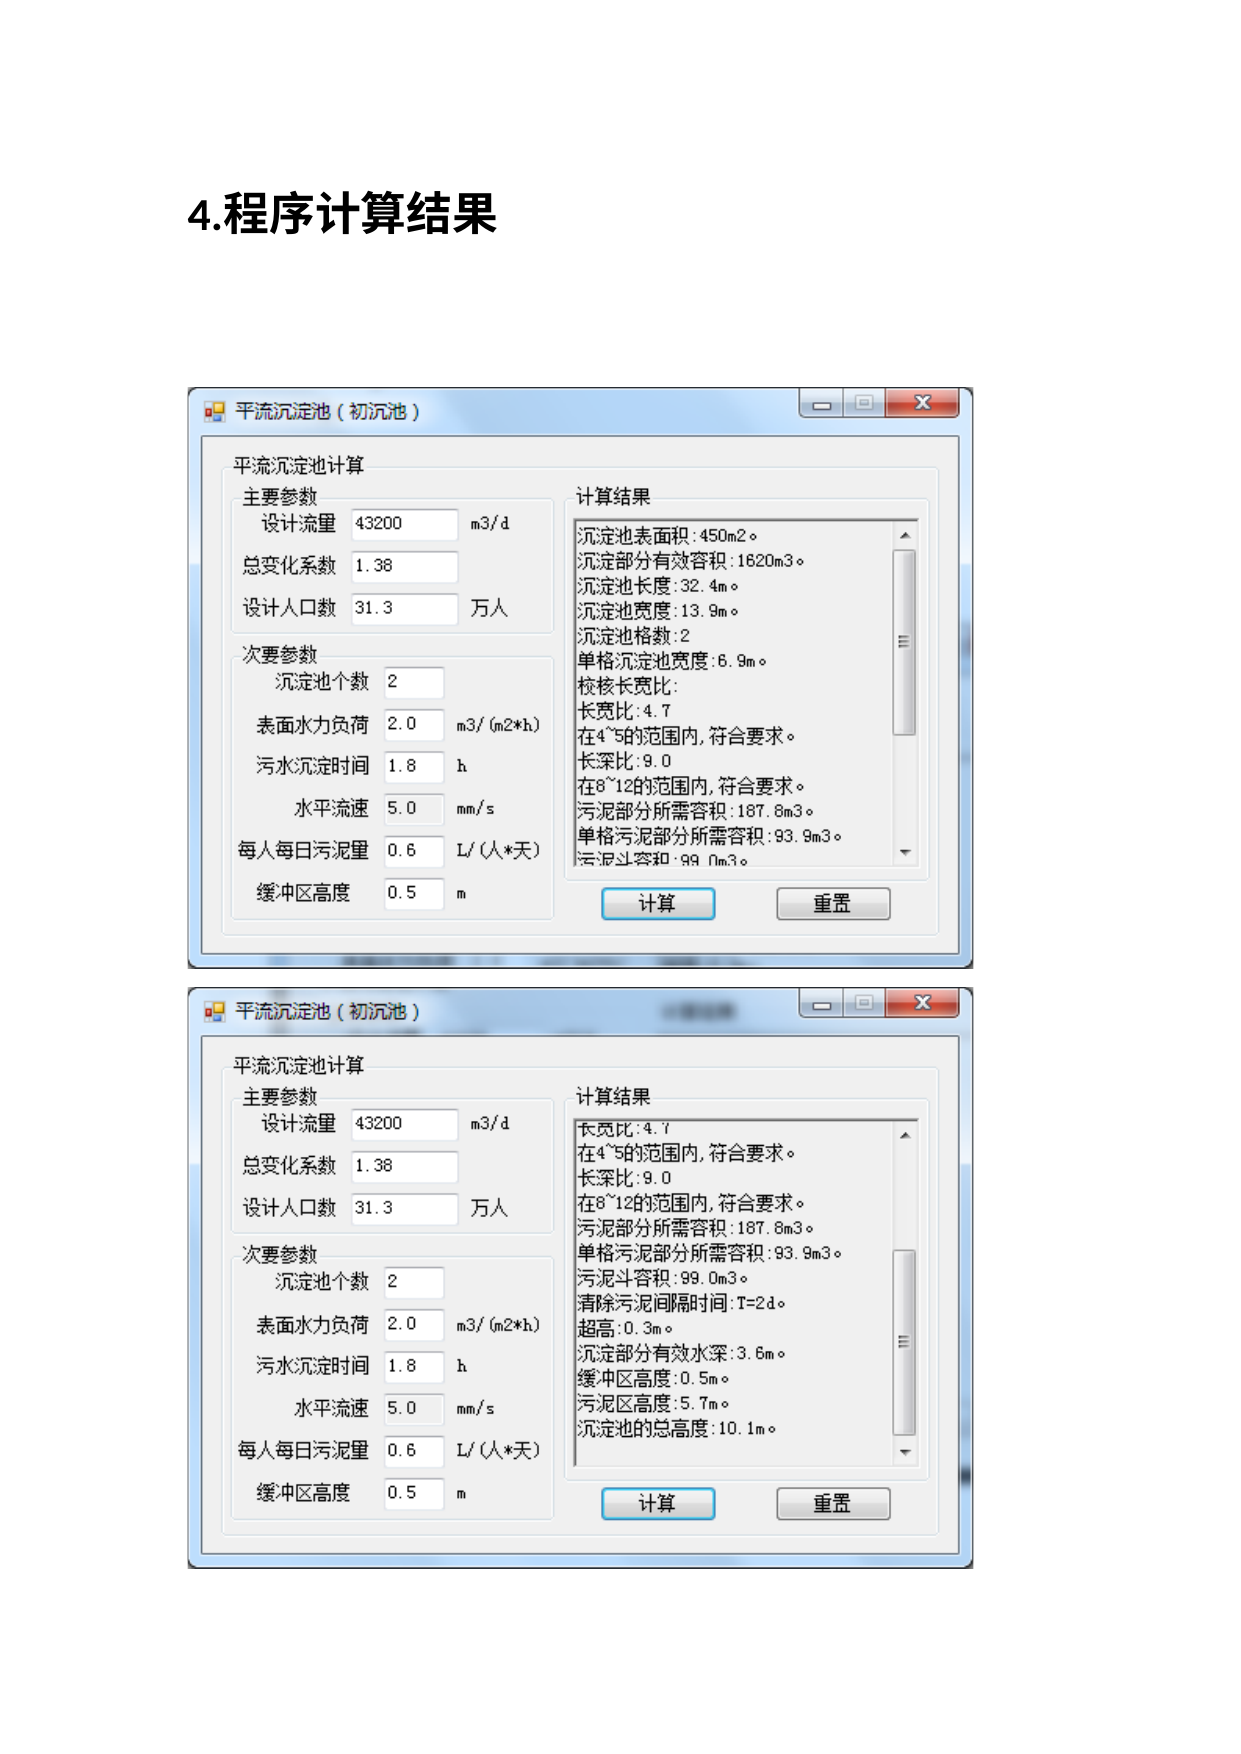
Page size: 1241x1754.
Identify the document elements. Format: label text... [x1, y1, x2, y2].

picture [187, 387, 974, 969]
subtitle 4.程序计算结果 [187, 162, 1053, 259]
picture [187, 987, 974, 1569]
